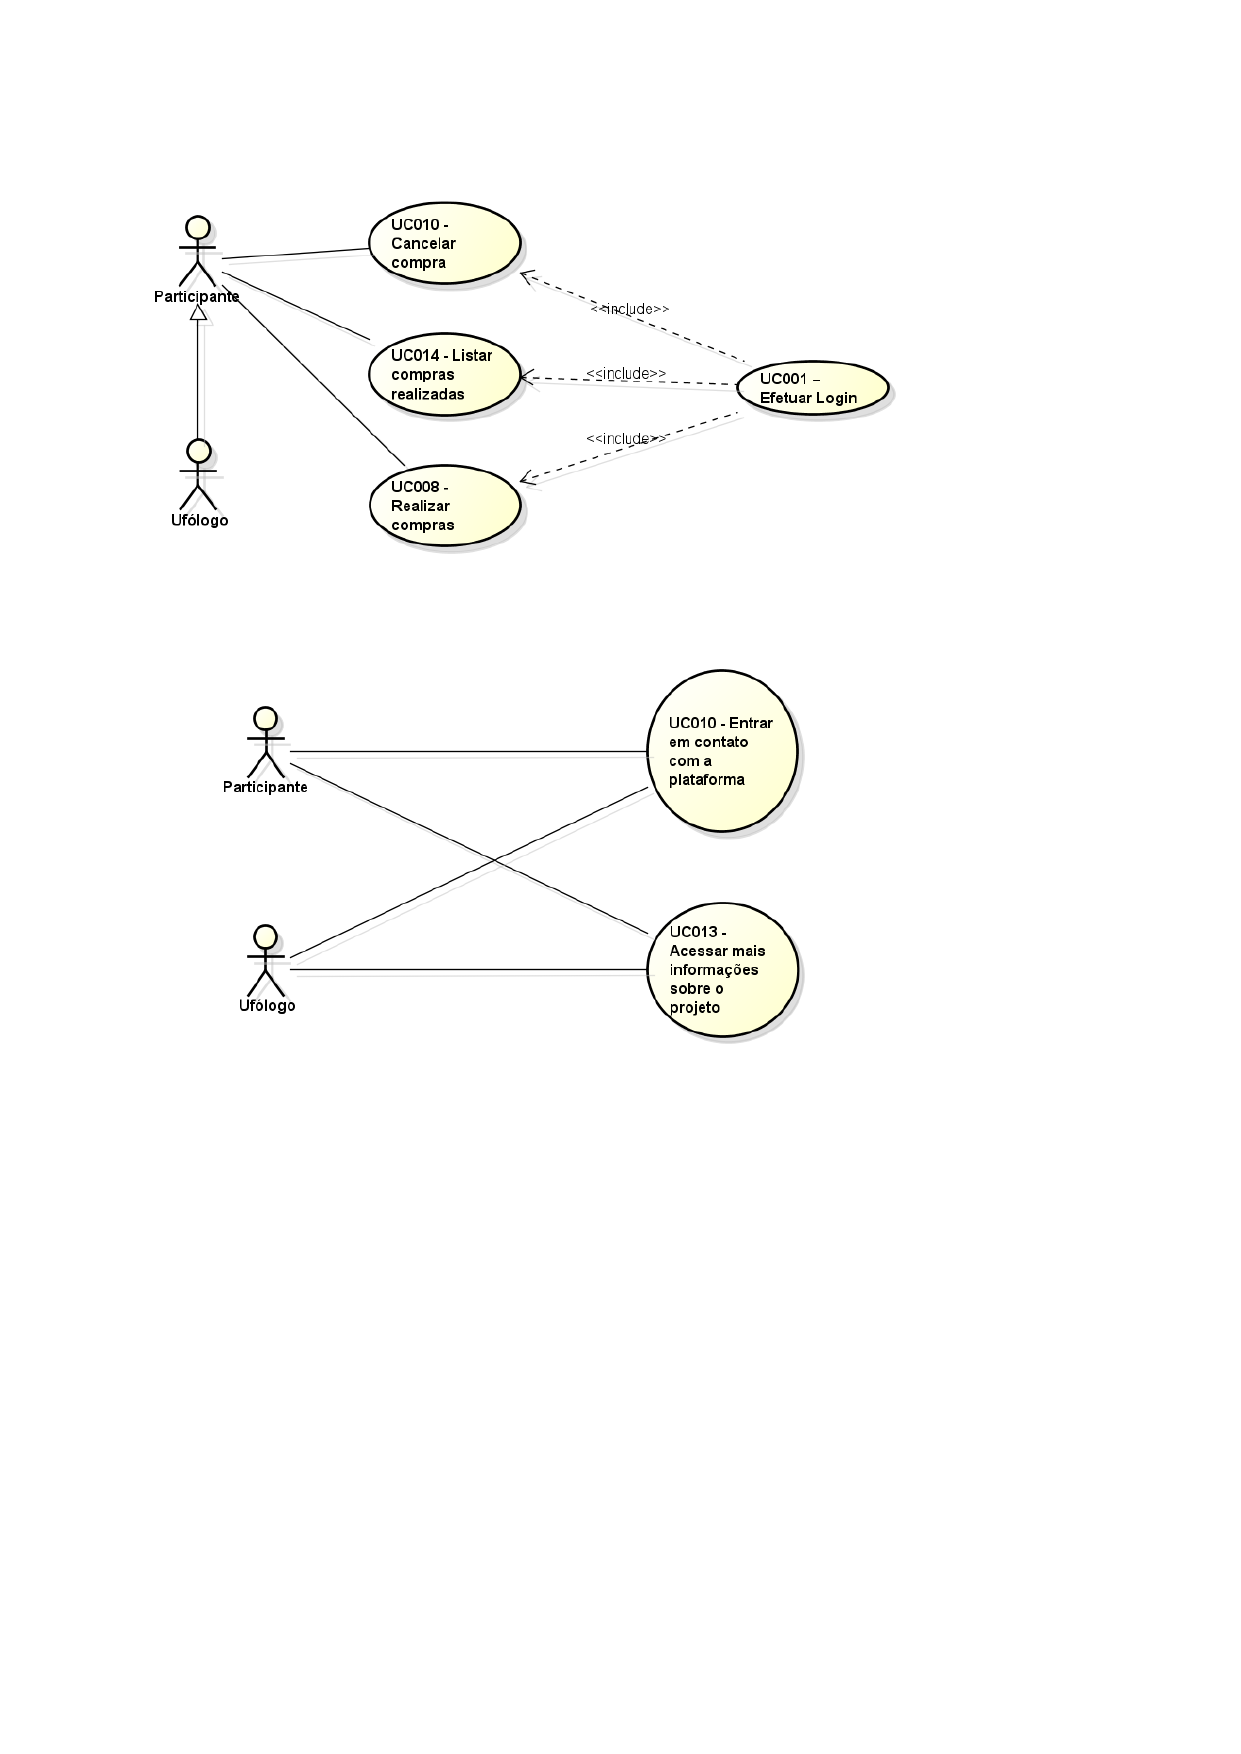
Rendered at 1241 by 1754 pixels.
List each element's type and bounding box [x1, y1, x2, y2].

picture [75, 130, 961, 615]
picture [178, 633, 847, 1080]
